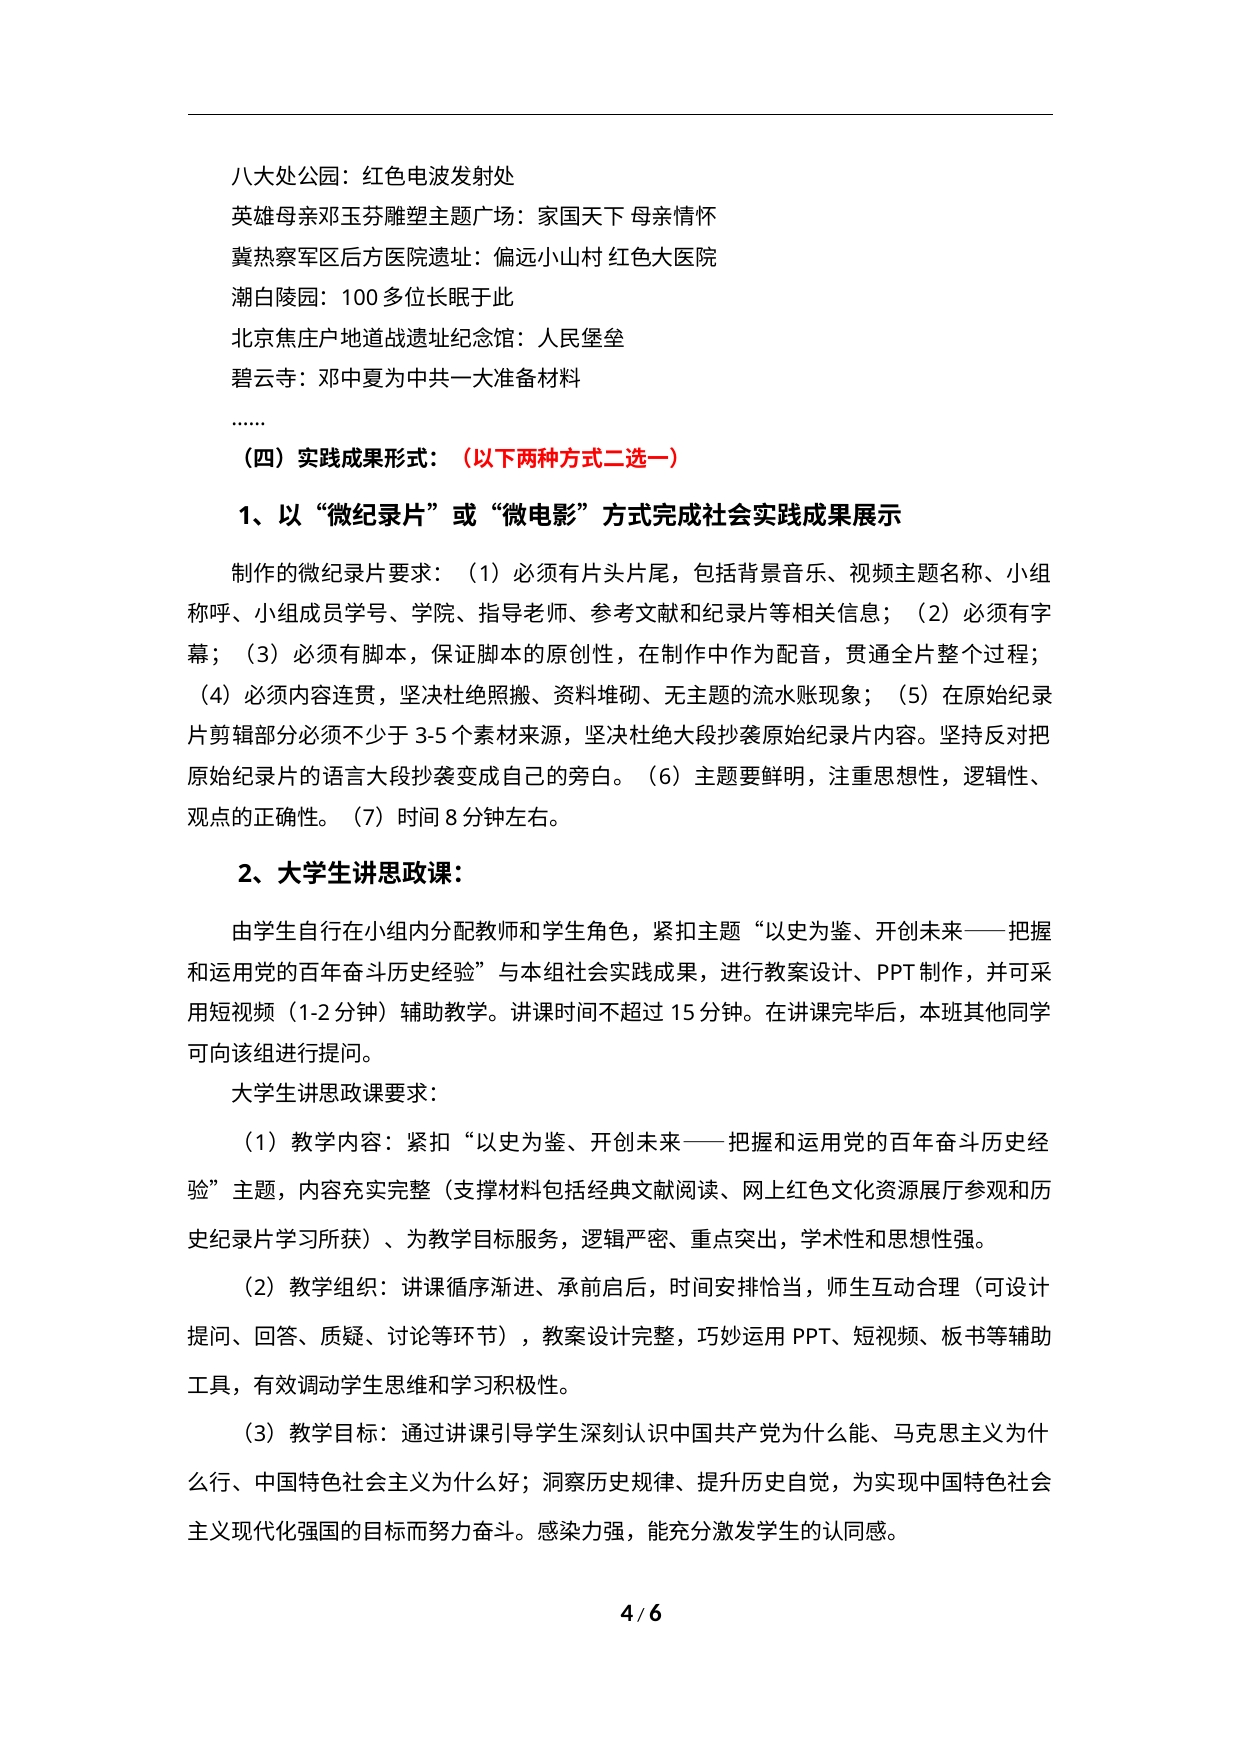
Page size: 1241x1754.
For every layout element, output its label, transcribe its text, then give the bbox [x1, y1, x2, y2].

text 2、大学生讲思政课： [187, 839, 1053, 904]
text （1）教学内容：紧扣“以史为鉴、开创未来——把握和运用党的百年奋斗历史经验”主题，内容充实完整（支撑材料包括经典文献阅读、网上红色文化资源展厅参观和历史纪录片学习所获）、为教学目标服务，逻辑严密、重点突出，学术性和思想性强。 [187, 1124, 1053, 1254]
text 潮白陵园：100多位长眠于此 [187, 280, 1053, 312]
text 大学生讲思政课要求： [187, 1076, 1053, 1108]
text 1、以“微纪录片”或“微电影”方式完成社会实践成果展示 [187, 481, 1053, 546]
text …… [187, 401, 1053, 433]
text （四）实践成果形式：（以下两种方式二选一） [187, 441, 1053, 473]
text 八大处公园：红色电波发射处 [187, 158, 1053, 191]
text 碧云寺：邓中夏为中共一大准备材料 [187, 361, 1053, 393]
text （3）教学目标：通过讲课引导学生深刻认识中国共产党为什么能、马克思主义为什么行、中国特色社会主义为什么好；洞察历史规律、提升历史自觉，为实现中国特色社会主义现代化强国的目标而努力奋斗。感染力强，能充分激发学生的认同感。 [187, 1416, 1053, 1546]
text 制作的微纪录片要求：（1）必须有片头片尾，包括背景音乐、视频主题名称、小组称呼、小组成员学号、学院、指导老师、参考文献和纪录片等相关信息；（2）必须有字幕；（3）必须有脚本，保证脚本的原创性，在制作中作为配音，贯通全片整个过程；（4）必须内容连贯，坚决杜绝照搬、资料堆砌、无主题的流水账现象；（5）在原始纪录片剪辑部分必须不少于3-5个素材来源，坚决杜绝大段抄袭原始纪录片内容。坚持反对把原始纪录片的语言大段抄袭变成自己的旁白。（6）主题要鲜明，注重思想性，逻辑性、观点的正确性。（7）时间8分钟左右。 [187, 555, 1053, 832]
text 由学生自行在小组内分配教师和学生角色，紧扣主题“以史为鉴、开创未来——把握和运用党的百年奋斗历史经验”与本组社会实践成果，进行教案设计、PPT制作，并可采用短视频（1-2分钟）辅助教学。讲课时间不超过15分钟。在讲课完毕后，本班其他同学可向该组进行提问。 [187, 914, 1053, 1068]
text 冀热察军区后方医院遗址：偏远小山村 红色大医院 [187, 239, 1053, 272]
text 北京焦庄户地道战遗址纪念馆：人民堡垒 [187, 320, 1053, 353]
text 英雄母亲邓玉芬雕塑主题广场：家国天下 母亲情怀 [187, 199, 1053, 231]
text （2）教学组织：讲课循序渐进、承前启后，时间安排恰当，师生互动合理（可设计提问、回答、质疑、讨论等环节），教案设计完整，巧妙运用PPT、短视频、板书等辅助工具，有效调动学生思维和学习积极性。 [187, 1270, 1053, 1400]
